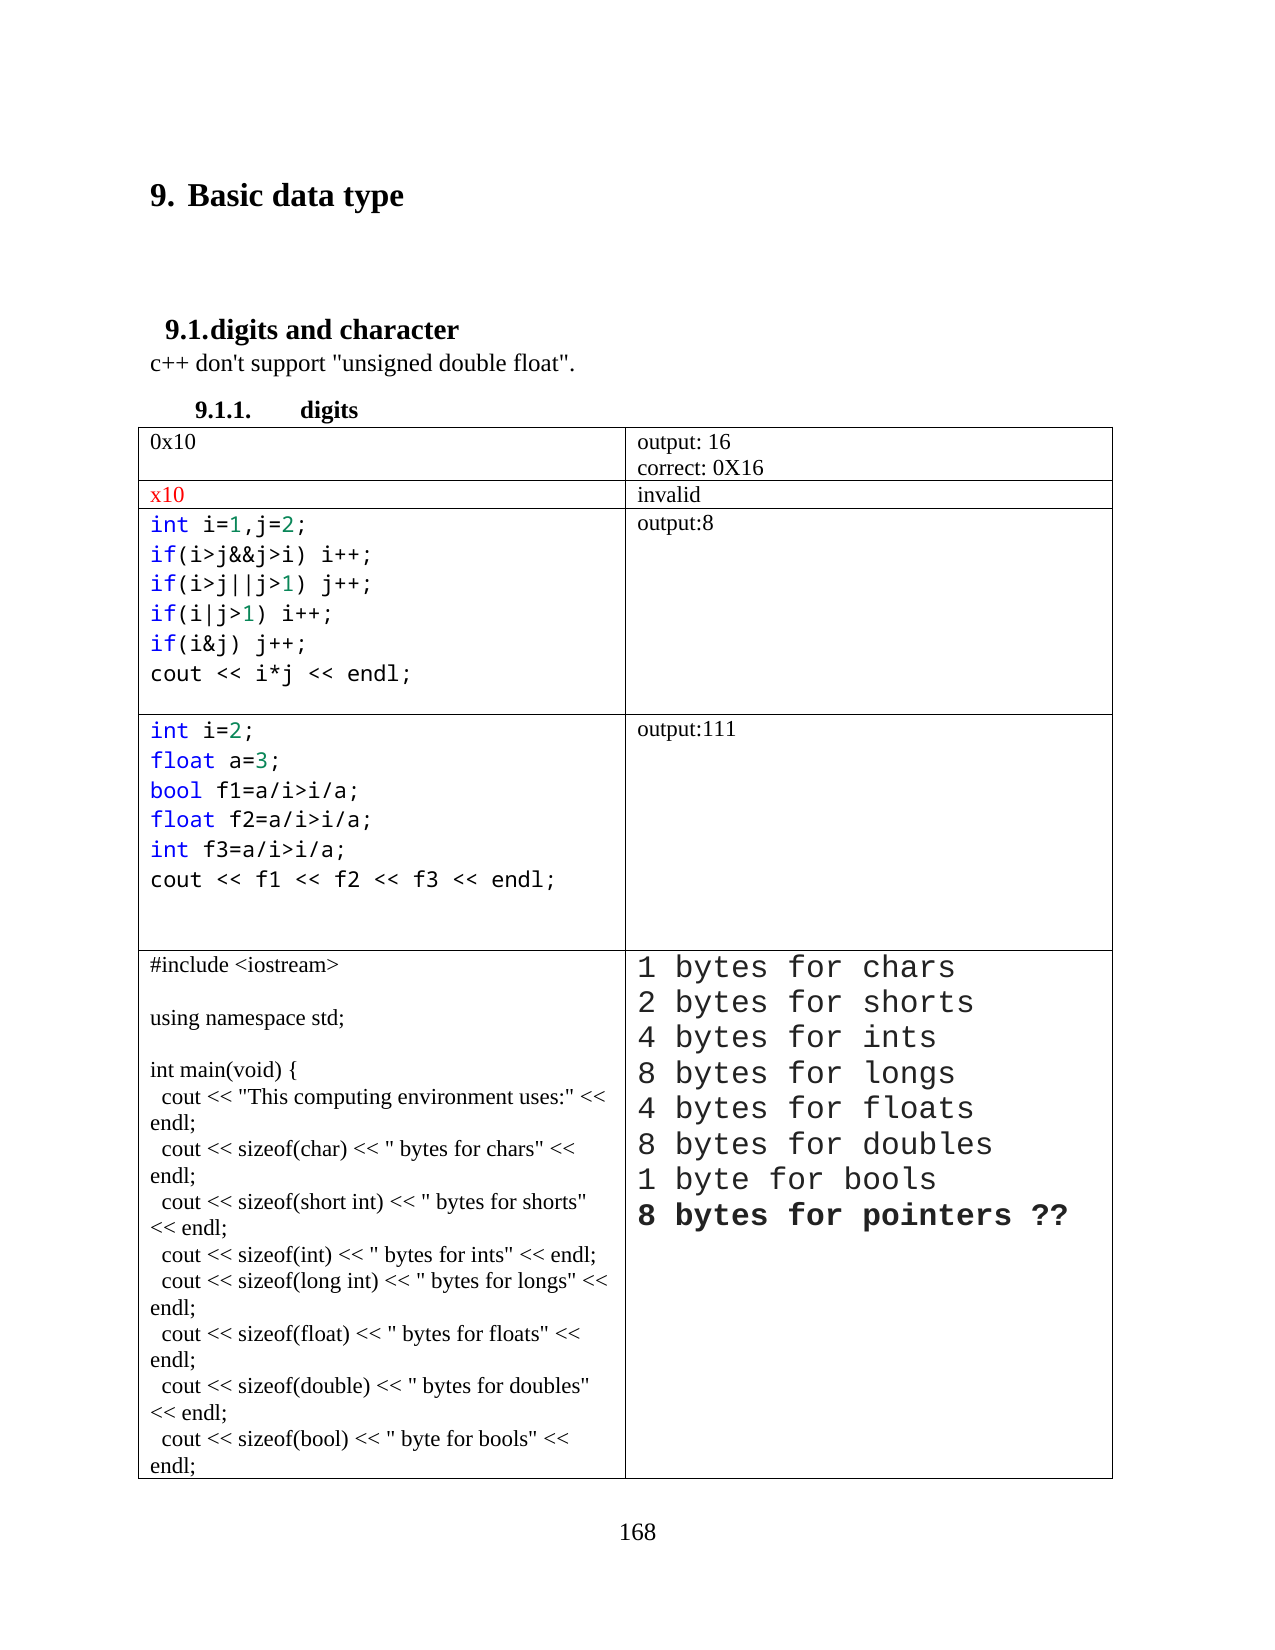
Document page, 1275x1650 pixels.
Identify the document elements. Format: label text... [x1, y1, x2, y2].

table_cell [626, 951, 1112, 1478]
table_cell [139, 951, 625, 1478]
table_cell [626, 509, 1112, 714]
subtitle digits [195, 396, 1125, 424]
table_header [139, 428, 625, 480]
text c++ don't support "unsigned double float". [150, 348, 1125, 377]
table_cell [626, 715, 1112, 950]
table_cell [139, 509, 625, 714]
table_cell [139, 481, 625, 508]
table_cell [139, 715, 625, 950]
subtitle digits and character [165, 312, 1125, 345]
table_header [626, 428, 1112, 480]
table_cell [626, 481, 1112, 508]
subtitle Basic data type [150, 175, 1125, 213]
